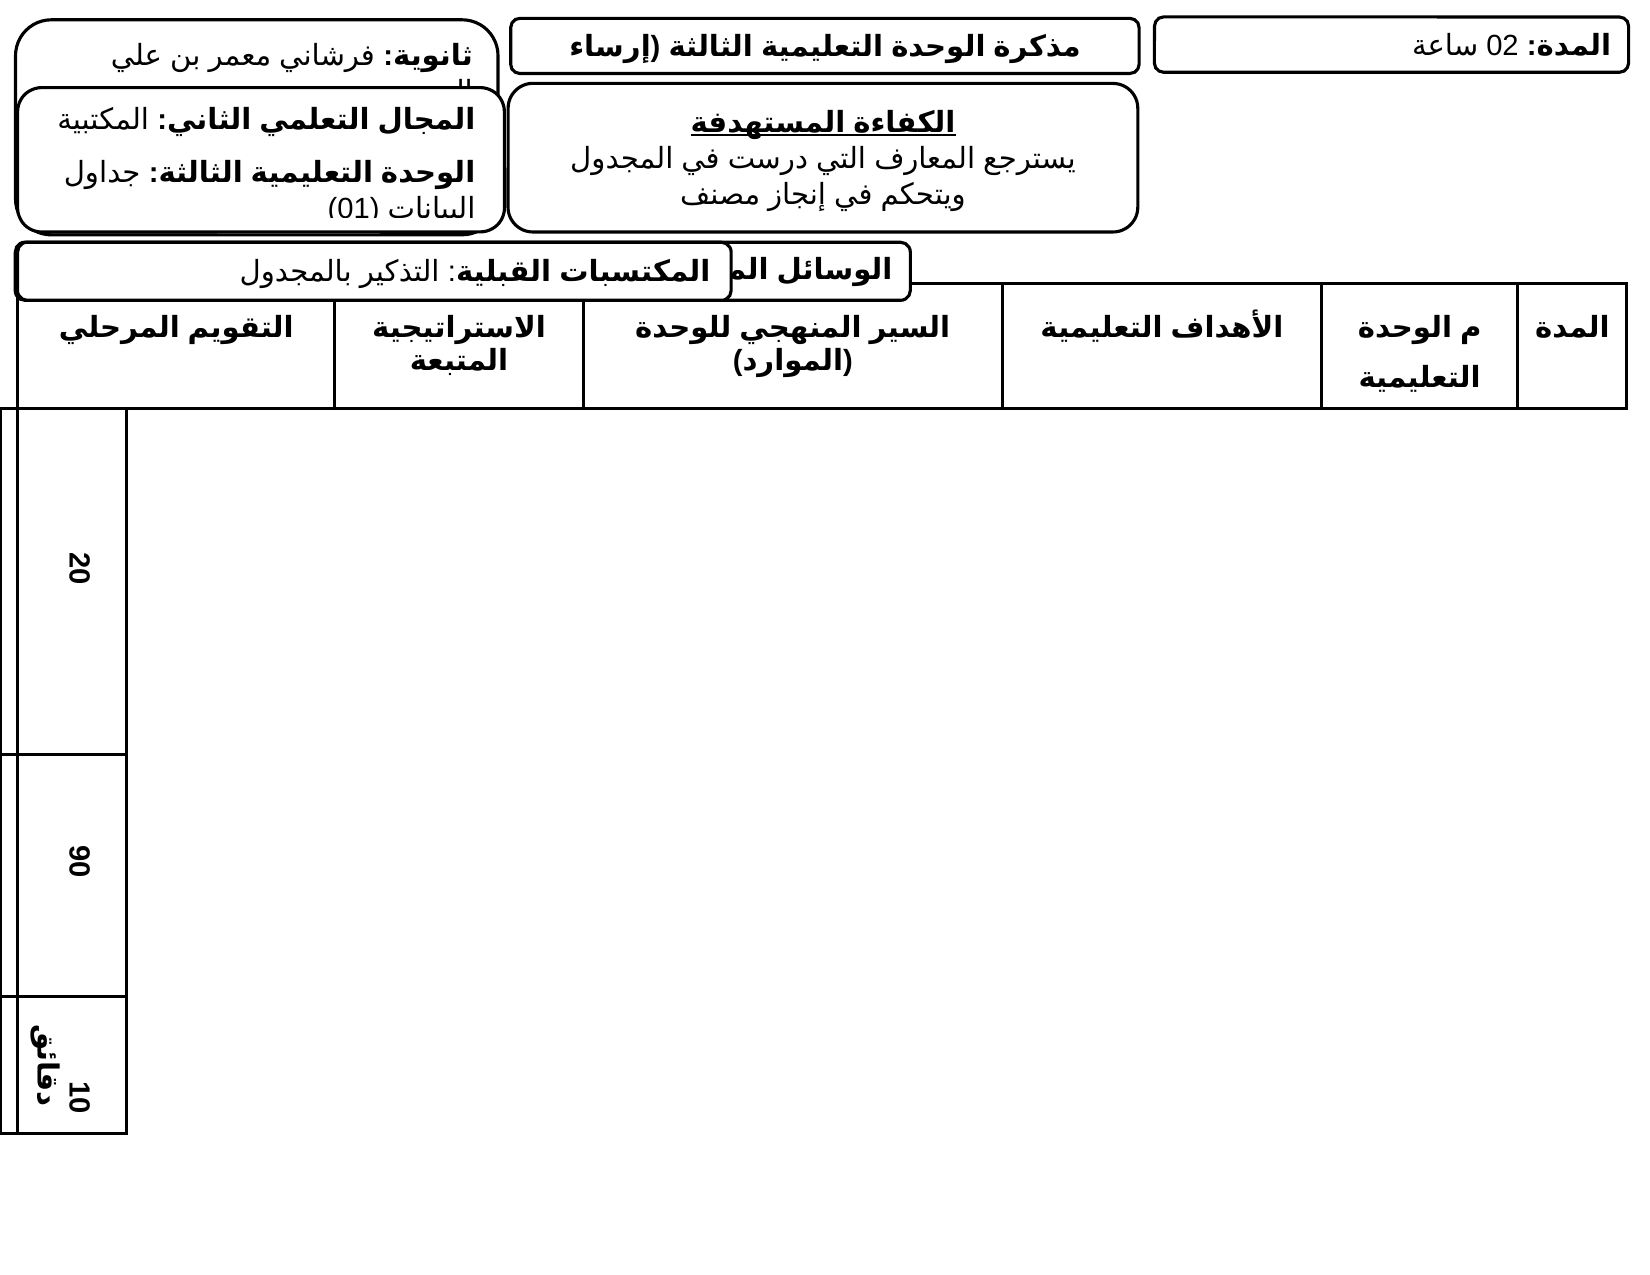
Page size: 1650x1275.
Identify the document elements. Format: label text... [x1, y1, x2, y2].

table_header م الوحدة التعليمية [1323, 285, 1516, 407]
table_header المدة [1519, 285, 1625, 407]
table_header السير المنهجي للوحدة (الموارد) [585, 285, 1001, 407]
table_header التقويم المرحلي [19, 301, 333, 407]
table_header الاستراتيجية المتبعة [336, 302, 582, 407]
table_cell 90 دقيقة [19, 756, 125, 995]
table_cell 20 دقائق [19, 410, 125, 753]
table_cell 10 دقائق [19, 998, 125, 1132]
table_header الأهداف التعليمية [1004, 285, 1320, 407]
